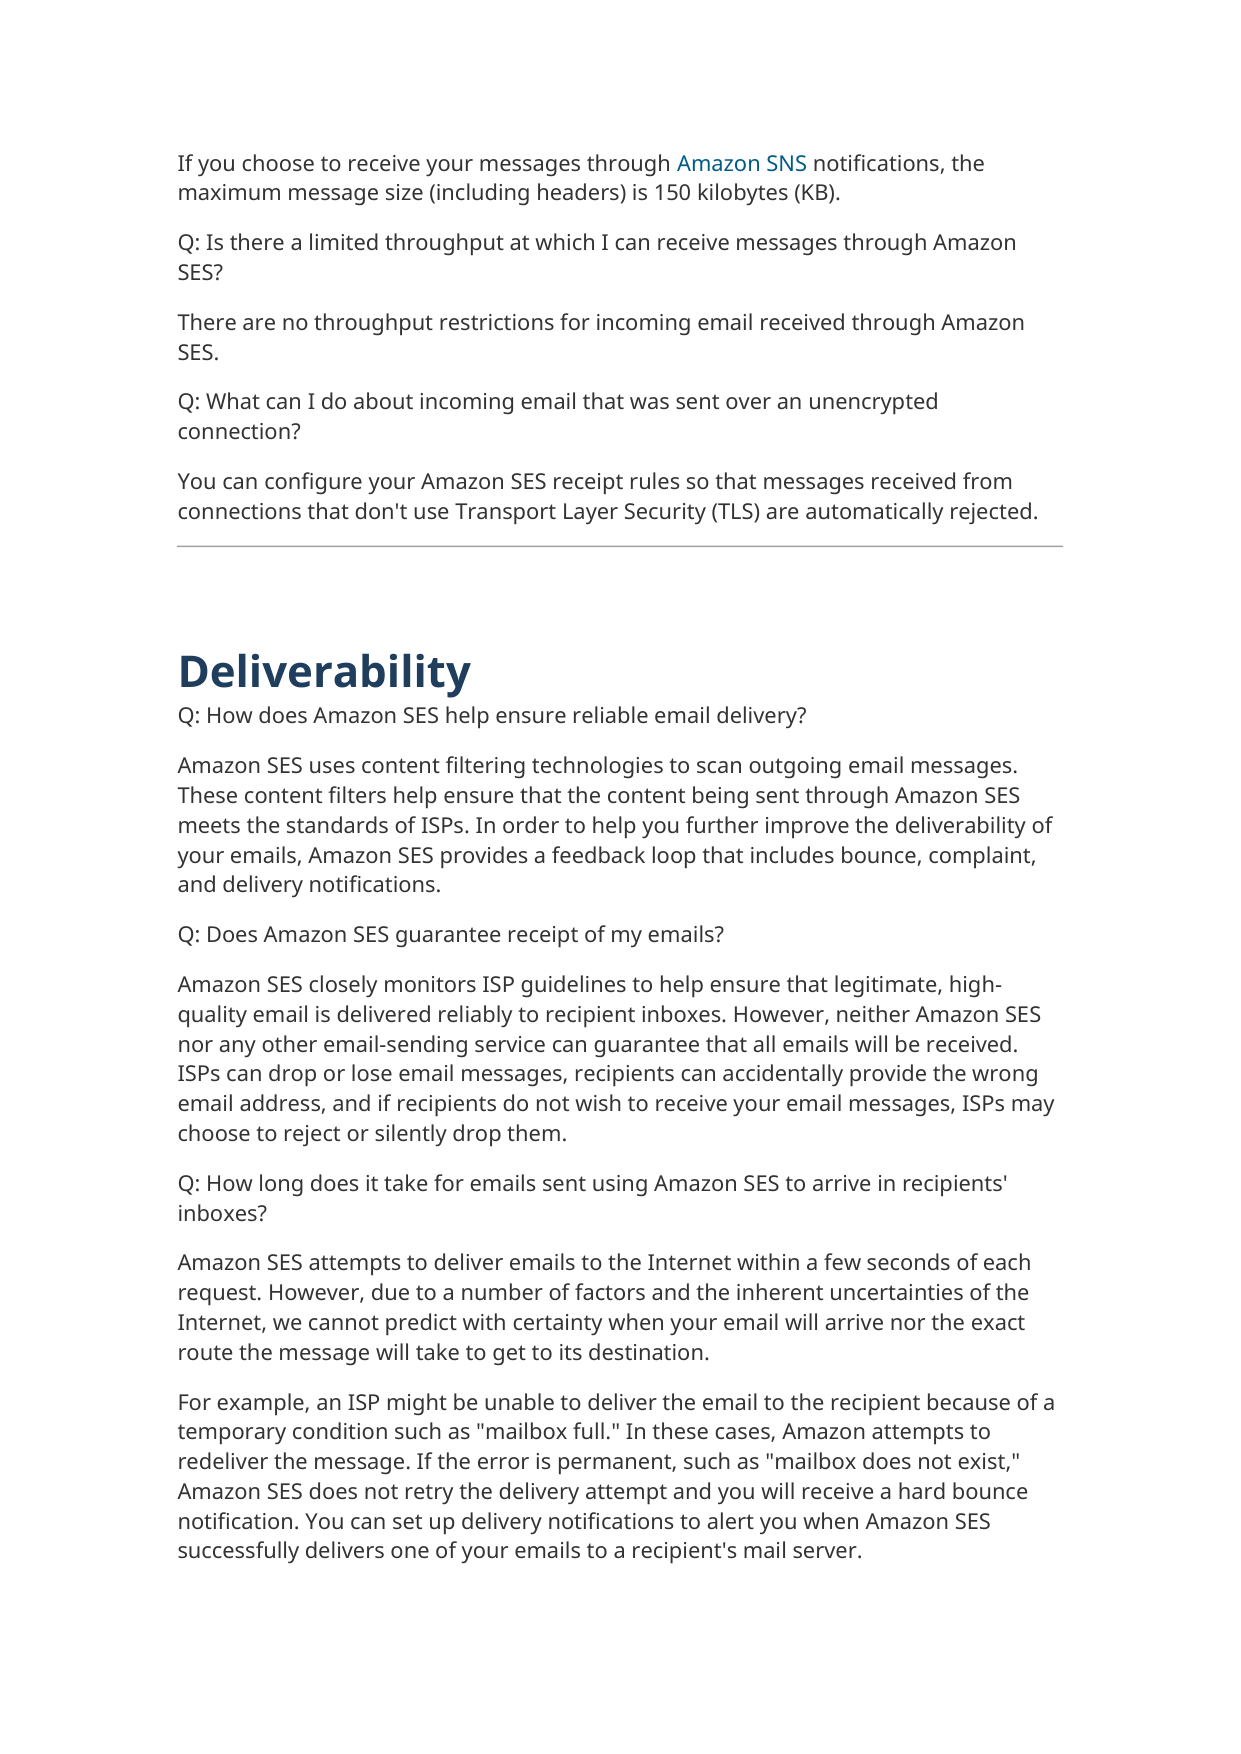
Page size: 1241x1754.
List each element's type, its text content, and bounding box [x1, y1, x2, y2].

text You can configure your Amazon SES receipt rules so that messages received from connections that don't use Transport Layer Security (TLS) are automatically rejected. [177, 466, 1063, 526]
text For example, an ISP might be unable to deliver the email to the recipient because of a temporary condition such as "mailbox full." In these cases, Amazon attempts to redeliver the message. If the error is permanent, such as "mailbox does not exist," Amazon SES does not retry the delivery attempt and you will receive a hard bounce notification. You can set up delivery notifications to alert you when Amazon SES successfully delivers one of your emails to a recipient's mail server. [177, 1387, 1063, 1565]
text Q: How does Amazon SES help ensure reliable email delivery? [177, 701, 1063, 730]
text There are no throughput restrictions for incoming email received through Amazon SES. [177, 307, 1063, 366]
text If you choose to receive your messages through Amazon SNS notifications, the maximum message size (including headers) is 150 kilobytes (KB). [177, 148, 1063, 207]
text Amazon SES uses content filtering technologies to scan outgoing email messages. These content filters help ensure that the content being sent through Amazon SES meets the standards of ISPs. In order to help you further improve the deliverability of your emails, Amazon SES provides a feedback loop that includes bounce, complaint, and delivery notifications. [177, 750, 1063, 899]
text Q: Does Amazon SES guarantee receipt of my emails? [177, 919, 1063, 949]
text Q: Is there a limited throughput at which I can receive messages through Amazon SES? [177, 227, 1063, 287]
text Q: What can I do about incoming email that was sent over an unencrypted connection? [177, 386, 1063, 446]
subtitle Deliverability [177, 641, 1063, 701]
text Q: How long does it take for emails sent using Amazon SES to arrive in recipients' inboxes? [177, 1168, 1063, 1227]
text Amazon SES attempts to deliver emails to the Internet within a few seconds of each request. However, due to a number of factors and the inherent uncertainties of the Internet, we cannot predict with certainty when your email will arrive nor the exact route the message will take to get to its destination. [177, 1247, 1063, 1367]
text Amazon SES closely monitors ISP guidelines to help ensure that legitimate, high-quality email is delivered reliably to recipient inboxes. However, neither Amazon SES nor any other email-sending service can guarantee that all emails will be received. ISPs can drop or lose email messages, recipients can accidentally provide the wrong email address, and if recipients do not wish to receive your email messages, ISPs may choose to reject or silently drop them. [177, 969, 1063, 1148]
